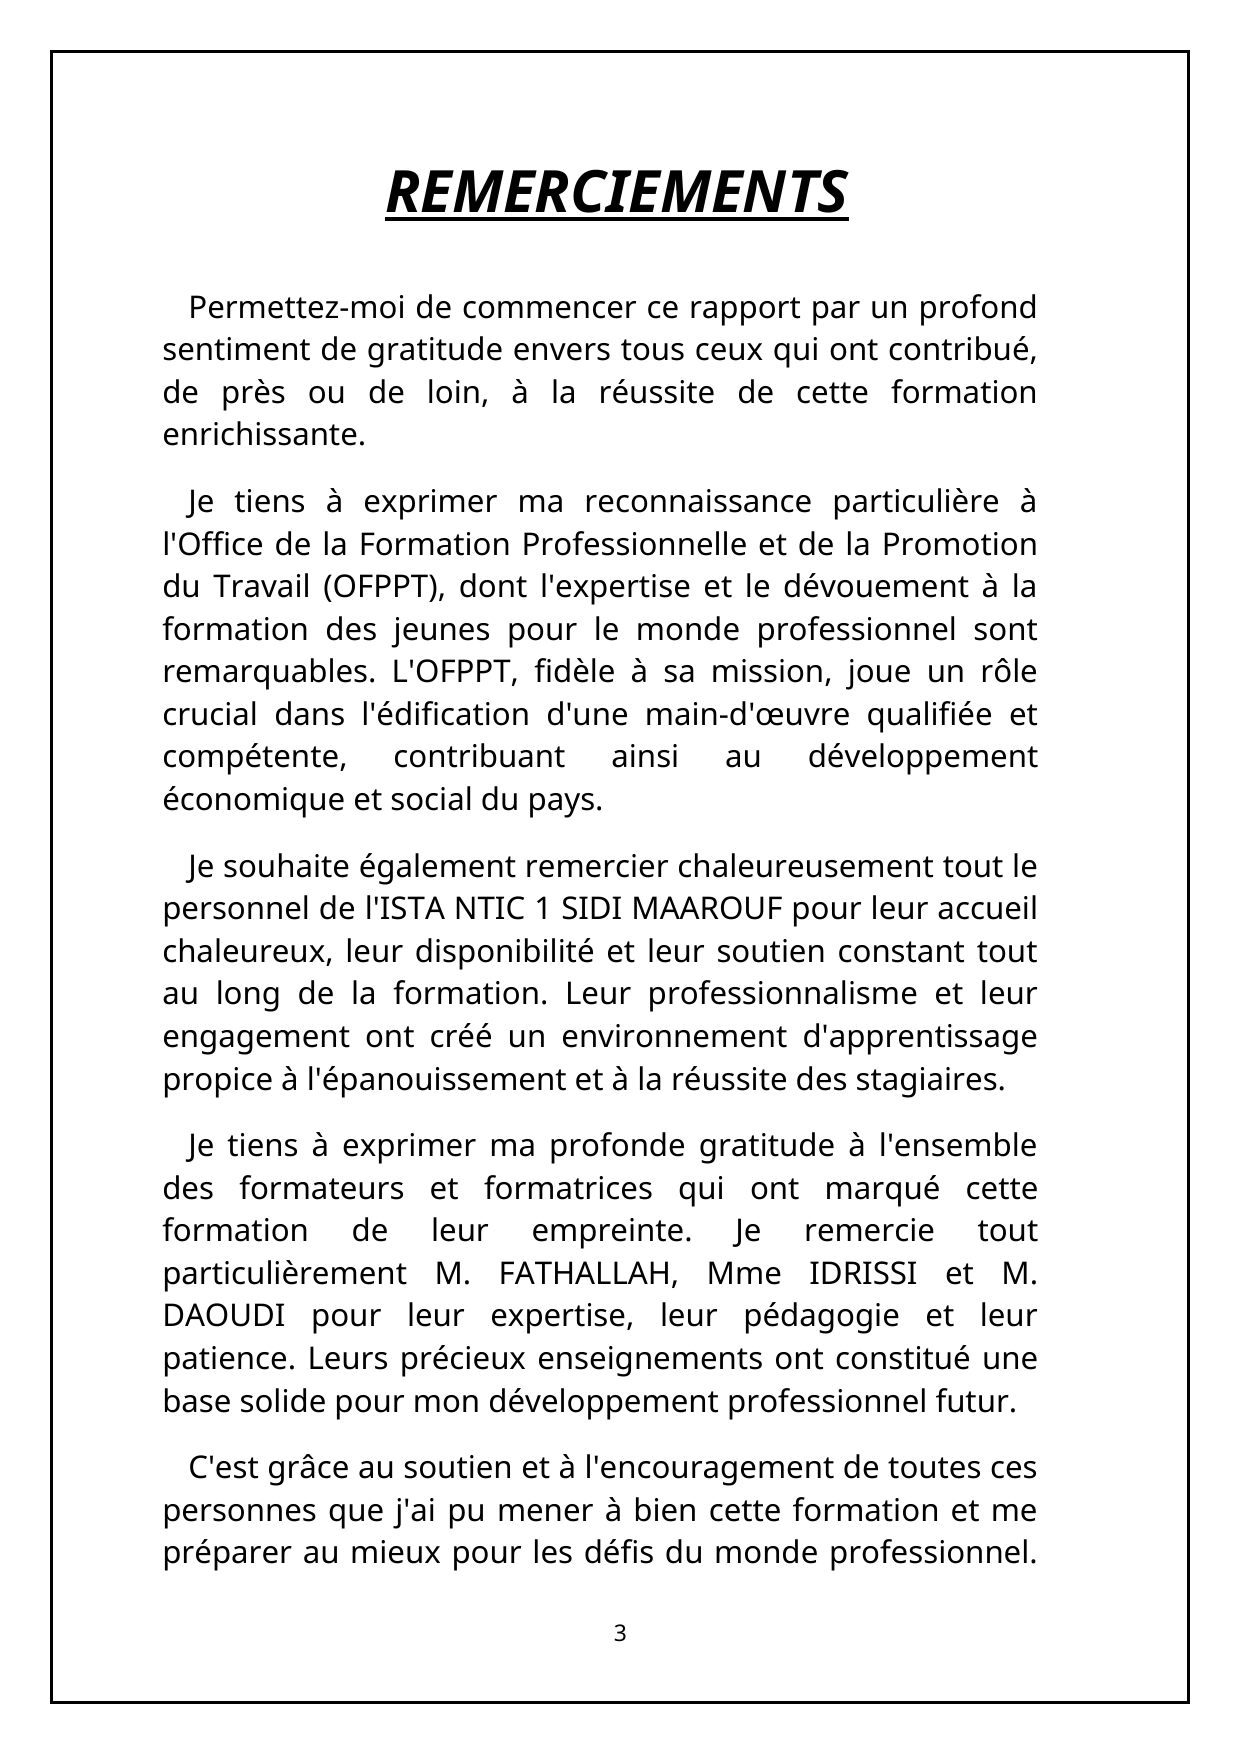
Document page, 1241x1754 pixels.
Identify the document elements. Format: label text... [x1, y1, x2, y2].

text Permettez-moi de commencer ce rapport par un profond sentiment de gratitude envers tous ceux qui ont contribué, de près ou de loin, à la réussite de cette formation enrichissante. [162, 284, 1039, 455]
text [162, 1445, 1039, 1573]
text REMERCIEMENTS [150, 150, 1090, 229]
text Je tiens à exprimer ma reconnaissance particulière à l'Office de la Formation Professionnelle et de la Promotion du Travail (OFPPT), dont l'expertise et le dévouement à la formation des jeunes pour le monde professionnel sont remarquables. L'OFPPT, fidèle à sa mission, joue un rôle crucial dans l'édification d'une main-d'œuvre qualifiée et compétente, contribuant ainsi au développement économique et social du pays. [162, 479, 1039, 820]
text Je souhaite également remercier chaleureusement tout le personnel de l'ISTA NTIC 1 SIDI MAAROUF pour leur accueil chaleureux, leur disponibilité et leur soutien constant tout au long de la formation. Leur professionnalisme et leur engagement ont créé un environnement d'apprentissage propice à l'épanouissement et à la réussite des stagiaires. [162, 843, 1039, 1099]
text Je tiens à exprimer ma profonde gratitude à l'ensemble des formateurs et formatrices qui ont marqué cette formation de leur empreinte. Je remercie tout particulièrement M. FATHALLAH, Mme IDRISSI et M. DAOUDI pour leur expertise, leur pédagogie et leur patience. Leurs précieux enseignements ont constitué une base solide pour mon développement professionnel futur. [162, 1123, 1039, 1421]
